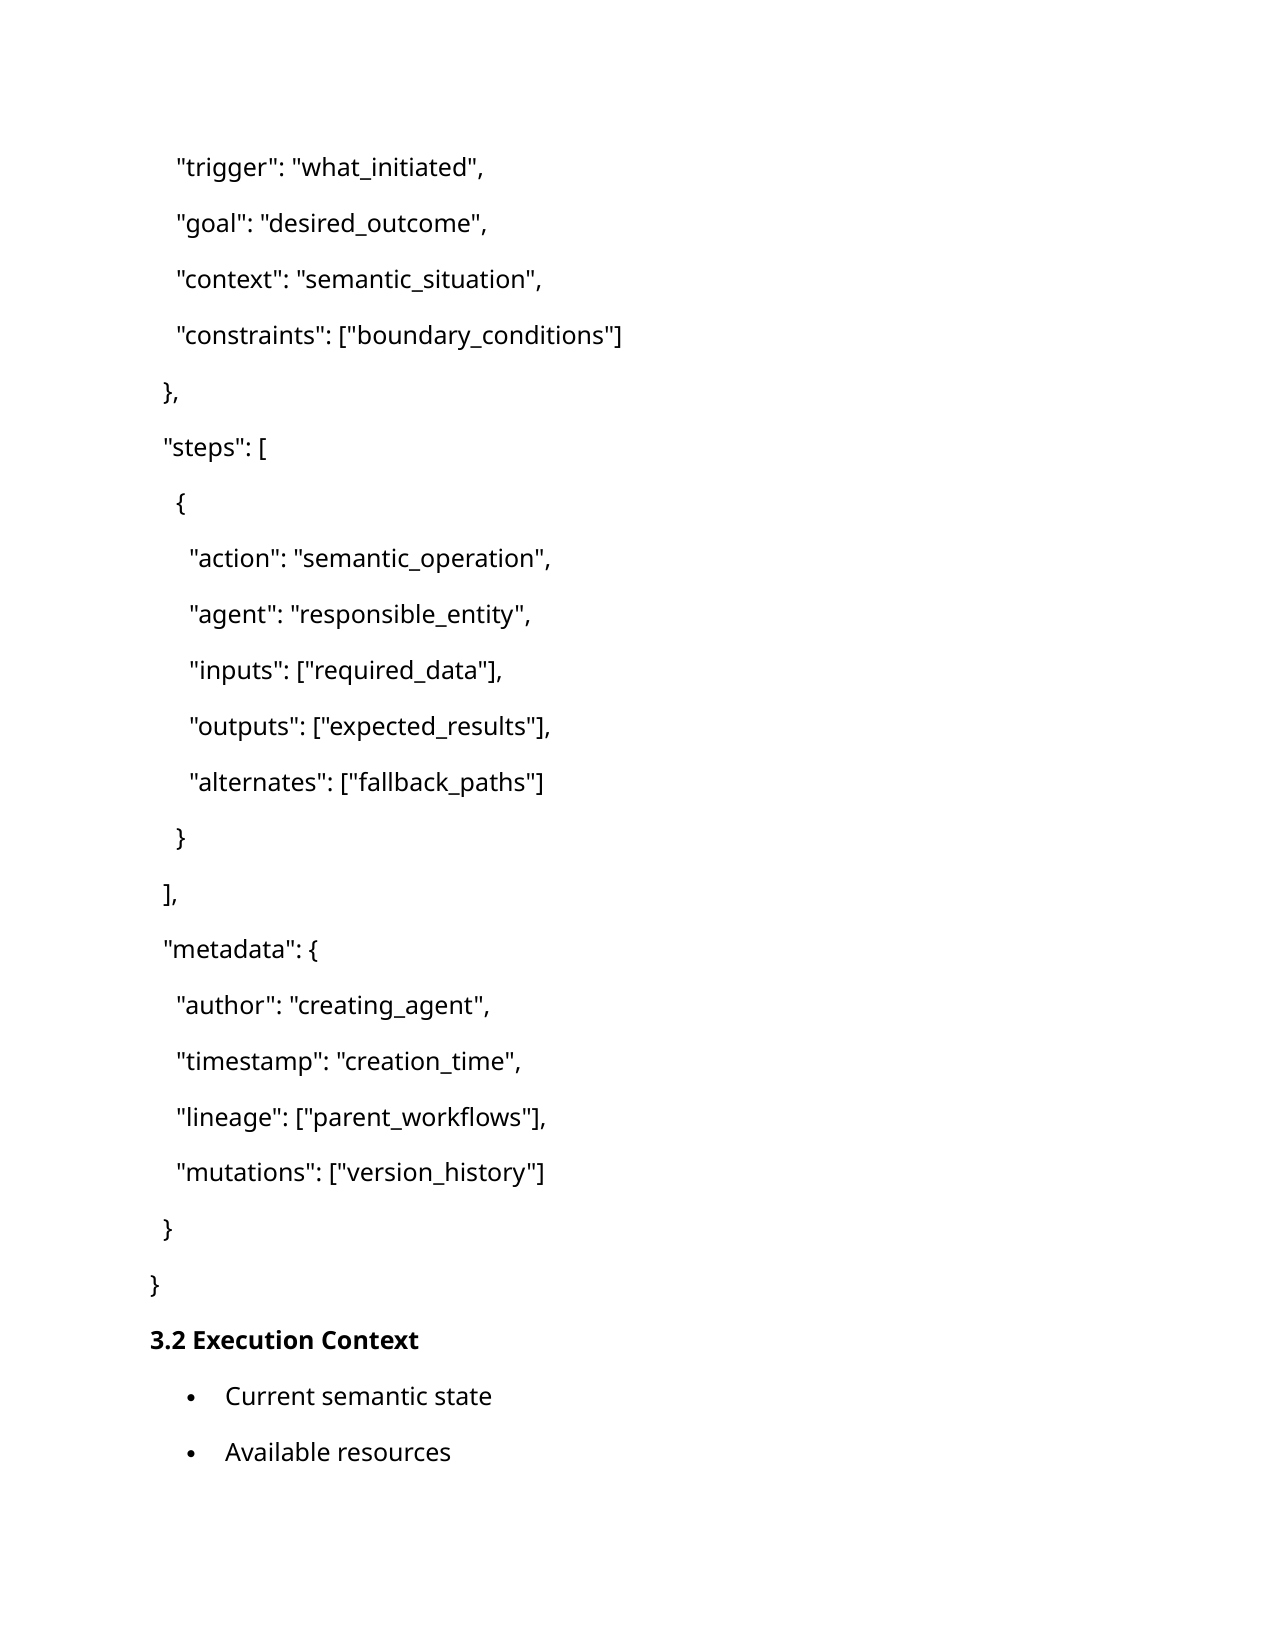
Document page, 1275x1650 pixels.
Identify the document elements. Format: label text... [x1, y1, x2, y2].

text "mutations": ["version_history"] [150, 1155, 1125, 1189]
text "metadata": { [150, 932, 1125, 966]
text } [150, 820, 1125, 854]
text "context": "semantic_situation", [150, 262, 1125, 296]
text "outputs": ["expected_results"], [150, 708, 1125, 742]
text "author": "creating_agent", [150, 987, 1125, 1022]
text "trigger": "what_initiated", [150, 150, 1125, 184]
text "timestamp": "creation_time", [150, 1043, 1125, 1077]
text "goal": "desired_outcome", [150, 206, 1125, 240]
text { [150, 485, 1125, 519]
list Current semantic state [187, 1378, 1125, 1412]
text }, [150, 373, 1125, 407]
text ], [150, 876, 1125, 910]
list Available resources [187, 1434, 1125, 1468]
text "inputs": ["required_data"], [150, 652, 1125, 687]
text "lineage": ["parent_workflows"], [150, 1099, 1125, 1133]
text "constraints": ["boundary_conditions"] [150, 317, 1125, 352]
text "action": "semantic_operation", [150, 541, 1125, 575]
text 3.2 Execution Context [150, 1322, 1125, 1357]
text } [150, 1267, 1125, 1301]
text } [150, 1211, 1125, 1245]
text "steps": [ [150, 429, 1125, 463]
text "agent": "responsible_entity", [150, 597, 1125, 631]
text "alternates": ["fallback_paths"] [150, 764, 1125, 798]
